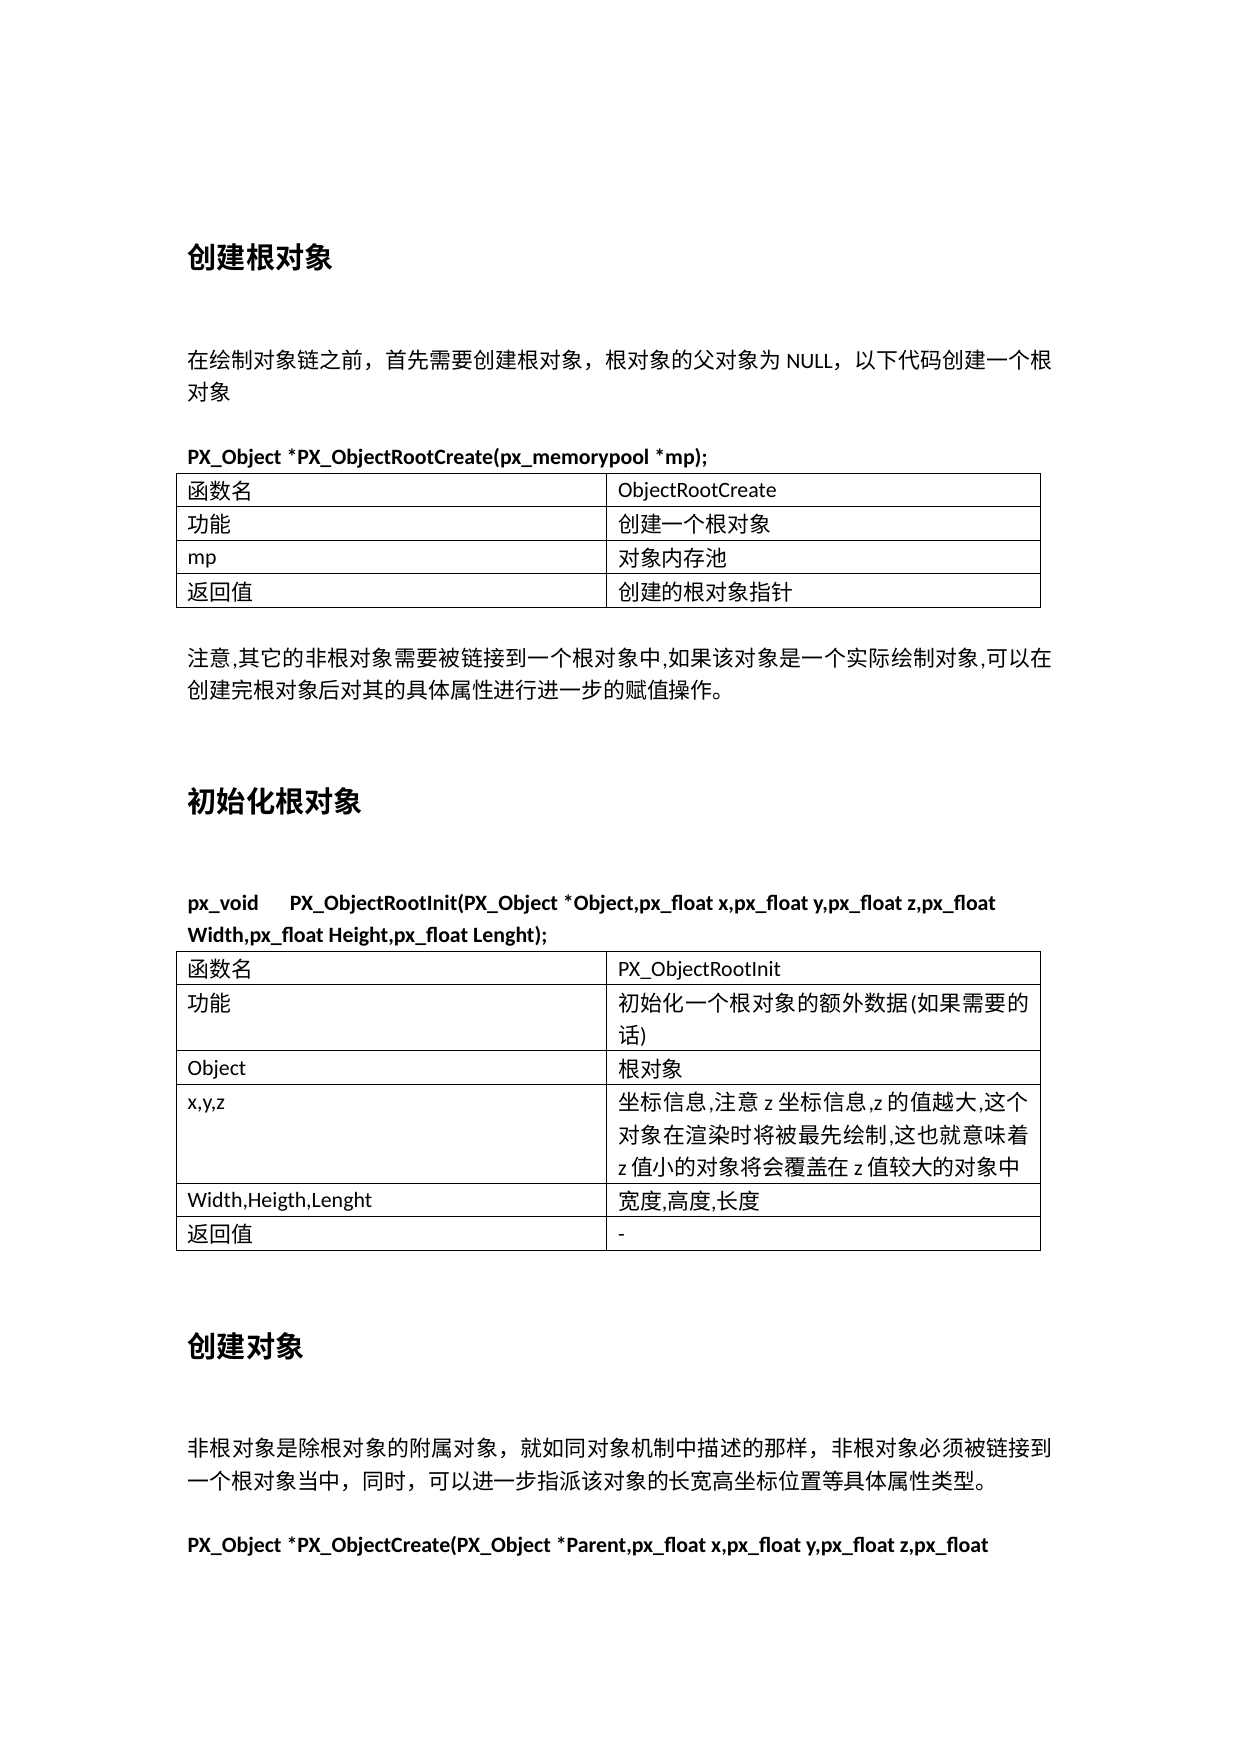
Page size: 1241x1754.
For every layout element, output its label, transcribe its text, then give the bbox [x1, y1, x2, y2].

text 在绘制对象链之前，首先需要创建根对象，根对象的父对象为NULL，以下代码创建一个根对象 [187, 342, 1053, 407]
subtitle 创建根对象 [187, 224, 1053, 289]
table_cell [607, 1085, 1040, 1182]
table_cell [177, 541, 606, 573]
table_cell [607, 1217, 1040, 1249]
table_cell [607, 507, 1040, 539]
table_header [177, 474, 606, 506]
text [187, 1528, 1053, 1561]
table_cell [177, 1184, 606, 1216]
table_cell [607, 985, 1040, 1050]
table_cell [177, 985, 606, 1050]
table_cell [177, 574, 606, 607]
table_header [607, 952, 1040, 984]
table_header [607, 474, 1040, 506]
subtitle 创建对象 [187, 1312, 1053, 1377]
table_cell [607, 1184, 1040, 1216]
subtitle 初始化根对象 [187, 767, 1053, 832]
text 注意,其它的非根对象需要被链接到一个根对象中,如果该对象是一个实际绘制对象,可以在创建完根对象后对其的具体属性进行进一步的赋值操作。 [187, 640, 1053, 705]
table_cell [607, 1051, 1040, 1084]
text PX_Object *PX_ObjectRootCreate(px_memorypool *mp); [187, 440, 1053, 472]
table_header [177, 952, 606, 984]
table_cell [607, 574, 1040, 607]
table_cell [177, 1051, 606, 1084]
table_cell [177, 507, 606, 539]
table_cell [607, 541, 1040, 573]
text 非根对象是除根对象的附属对象，就如同对象机制中描述的那样，非根对象必须被链接到一个根对象当中，同时，可以进一步指派该对象的长宽高坐标位置等具体属性类型。 [187, 1431, 1053, 1496]
text px_void PX_ObjectRootInit(PX_Object *Object,px_float x,px_float y,px_float z,px_float Width,px_float Height,px_float Lenght); [187, 886, 1053, 951]
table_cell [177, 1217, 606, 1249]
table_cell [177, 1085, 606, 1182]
